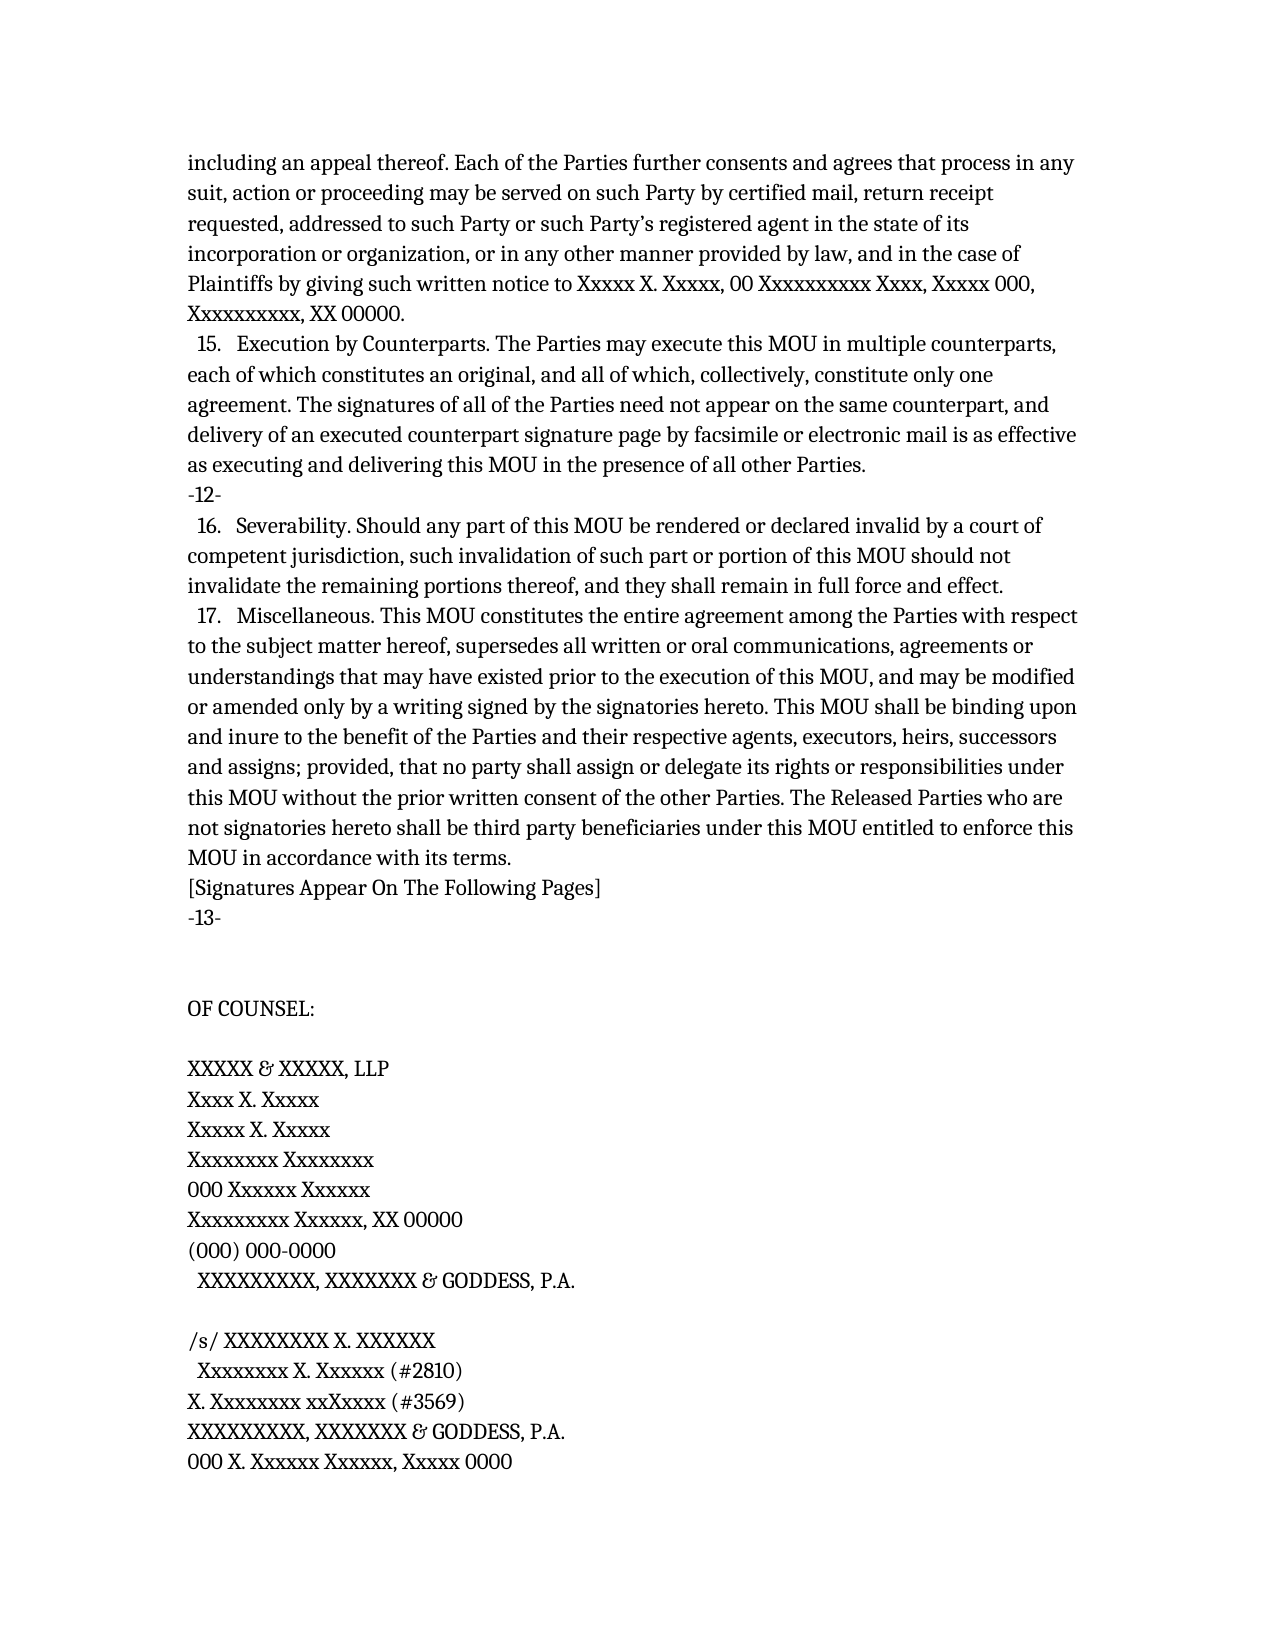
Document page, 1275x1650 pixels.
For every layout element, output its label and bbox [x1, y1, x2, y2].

text [187, 150, 1087, 1475]
